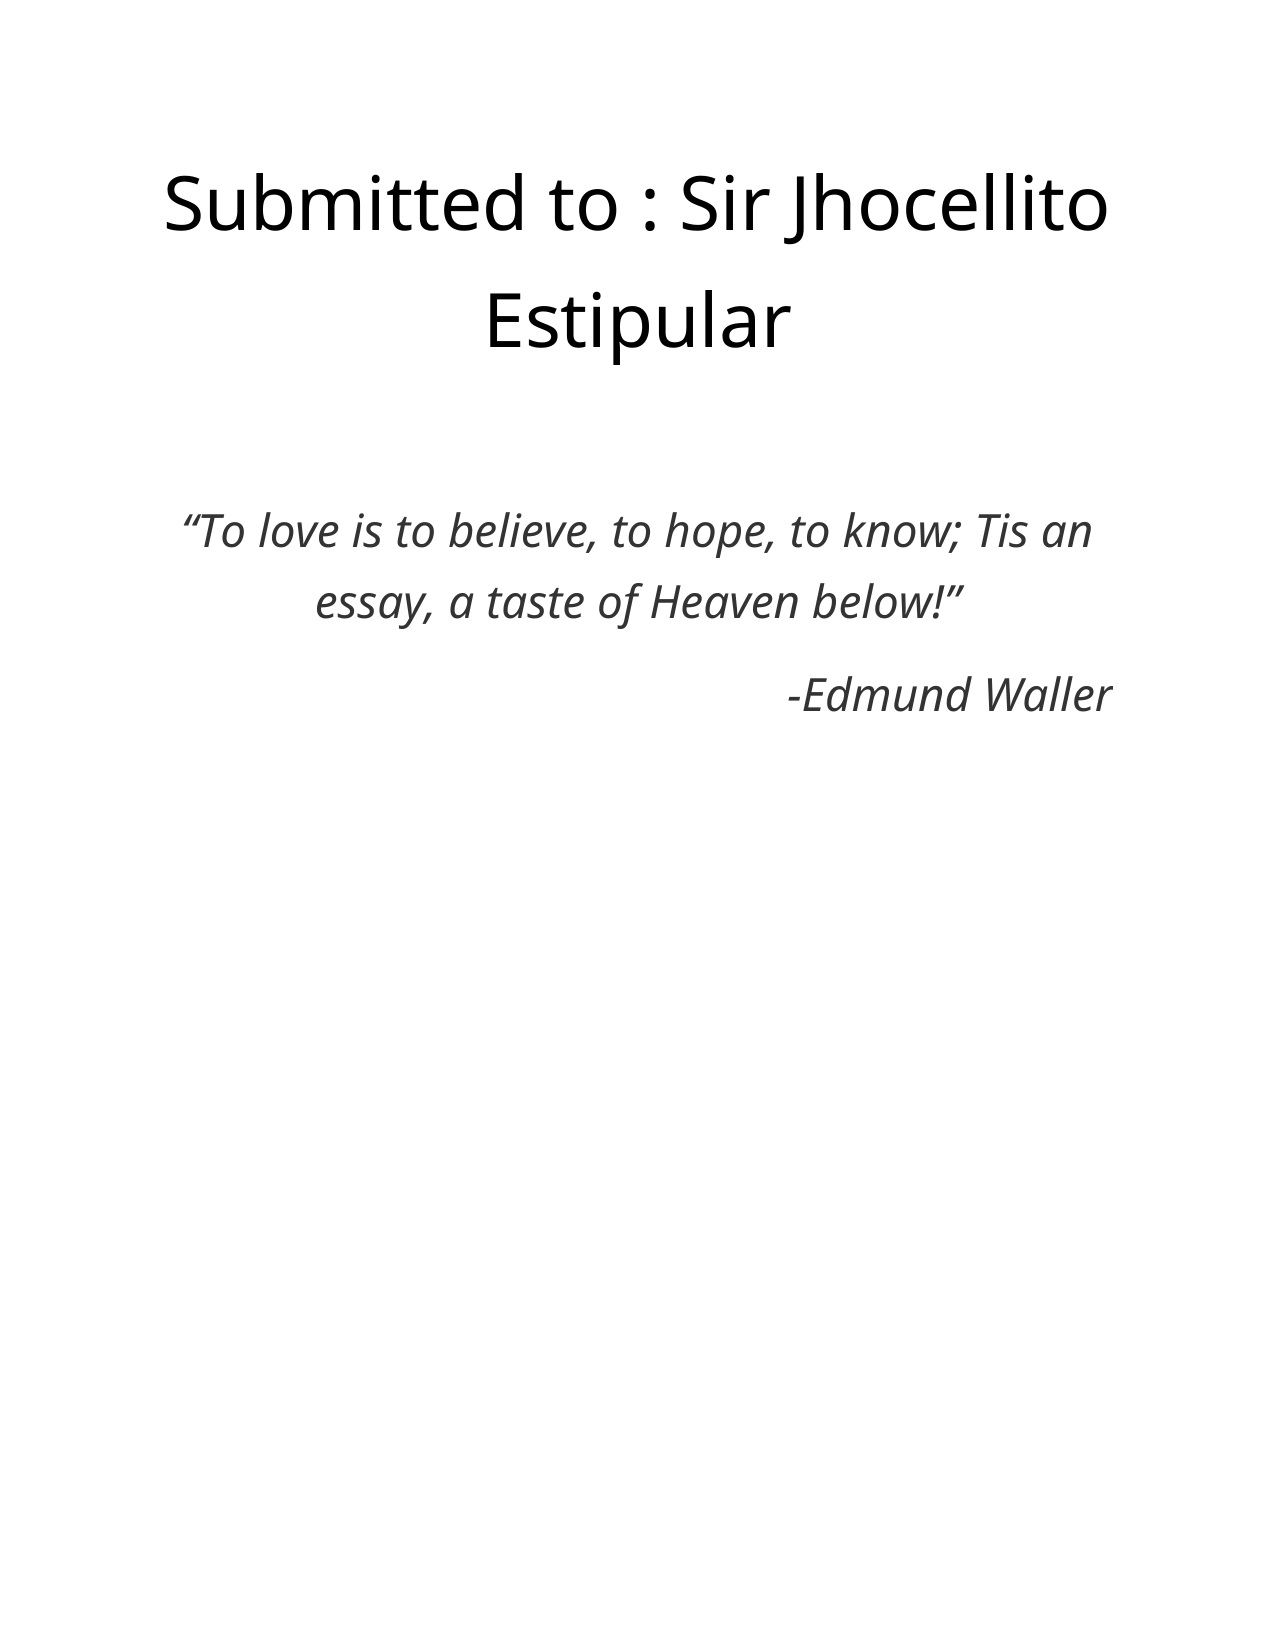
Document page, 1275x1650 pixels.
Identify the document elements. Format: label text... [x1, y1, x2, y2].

text Submitted to : Sir Jhocellito Estipular [150, 150, 1125, 370]
text -Edmund Waller [150, 662, 1125, 757]
text “To love is to believe, to hope, to know; Tis an essay, a taste of Heaven below!” [150, 498, 1125, 632]
